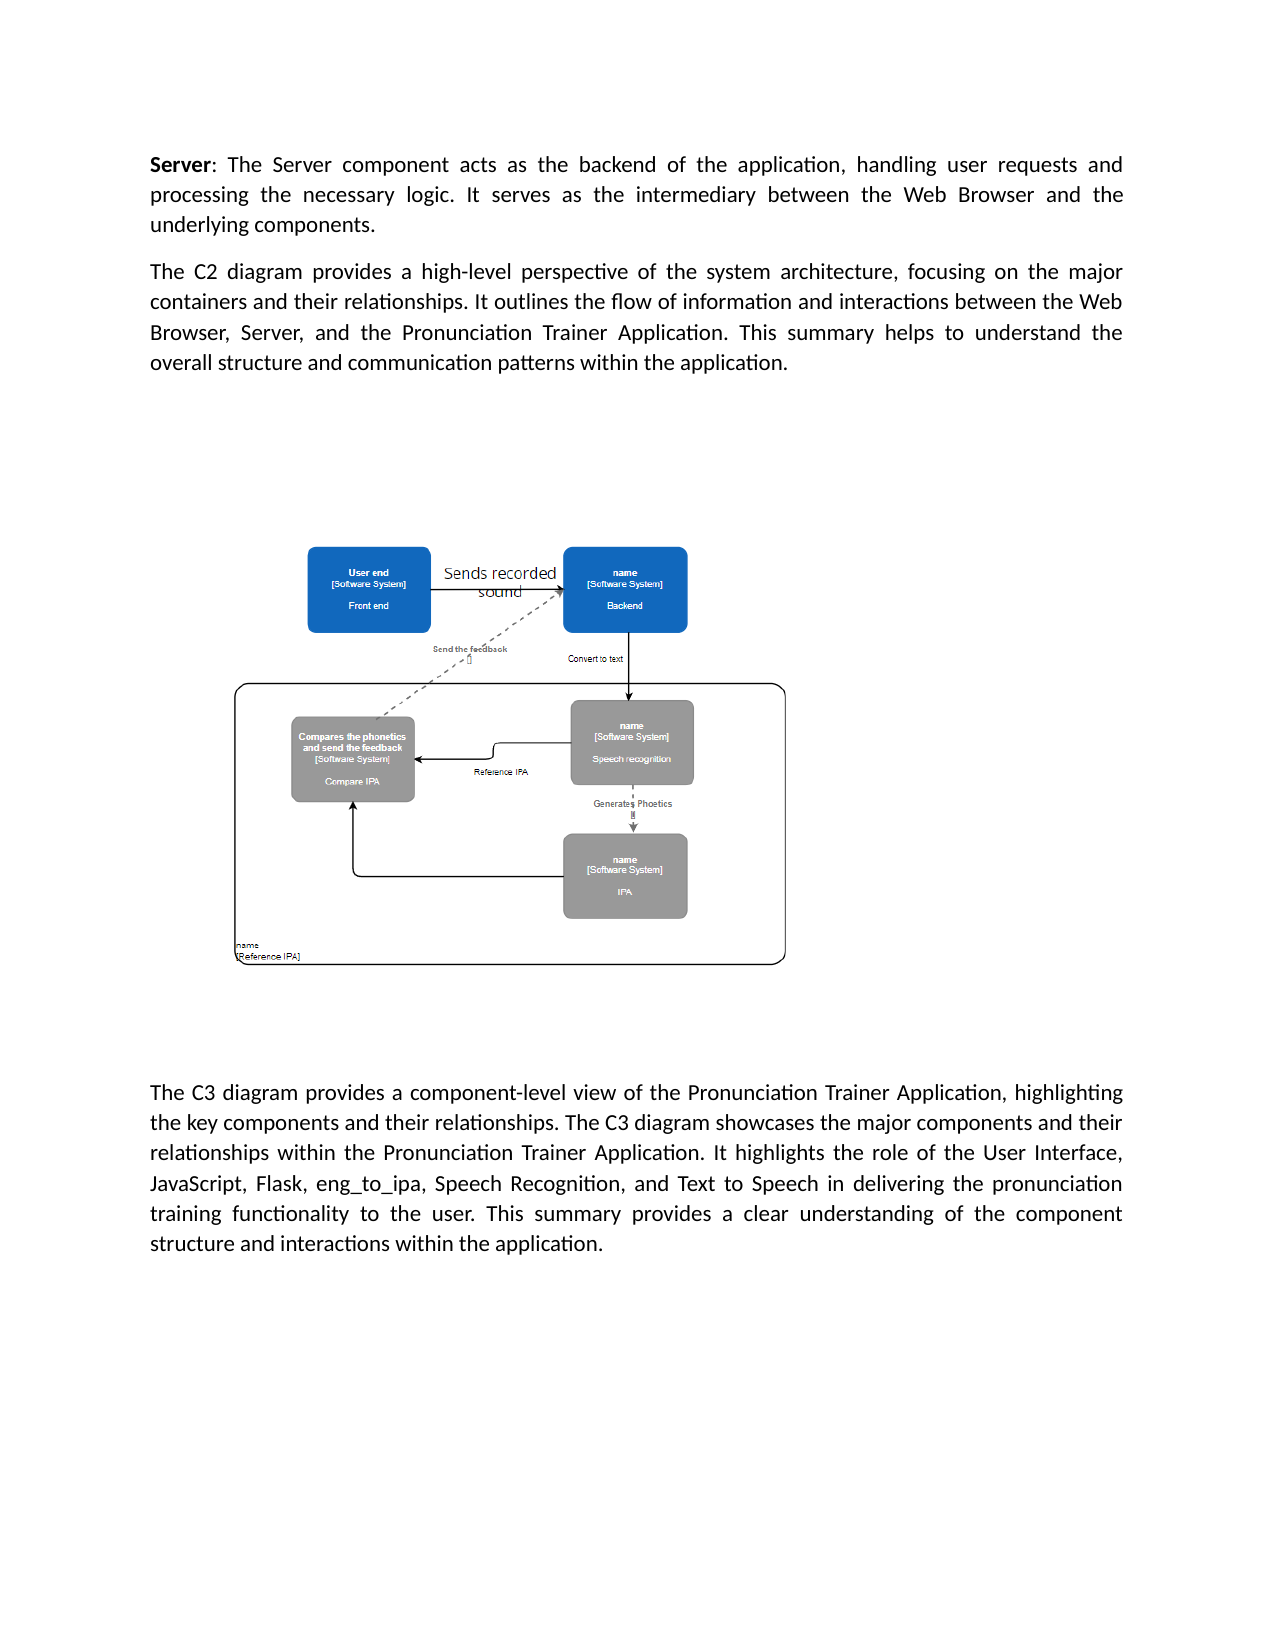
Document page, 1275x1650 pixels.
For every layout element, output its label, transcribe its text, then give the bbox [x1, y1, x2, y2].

picture [150, 488, 971, 1013]
text The C2 diagram provides a high-level perspective of the system architecture, focusing on the major containers and their relationships. It outlines the flow of information and interactions between the Web Browser, Server, and the Pronunciation Trainer Application. This summary helps to understand the overall structure and communication patterns within the application. [150, 257, 1125, 376]
text Server: The Server component acts as the backend of the application, handling user requests and processing the necessary logic. It serves as the intermediary between the Web Browser and the underlying components. [150, 150, 1125, 238]
text The C3 diagram provides a component-level view of the Pronunciation Trainer Application, highlighting the key components and their relationships. The C3 diagram showcases the major components and their relationships within the Pronunciation Trainer Application. It highlights the role of the User Interface, JavaScript, Flask, eng_to_ipa, Speech Recognition, and Text to Speech in delivering the pronunciation training functionality to the user. This summary provides a clear understanding of the component structure and interactions within the application. [150, 1078, 1125, 1257]
